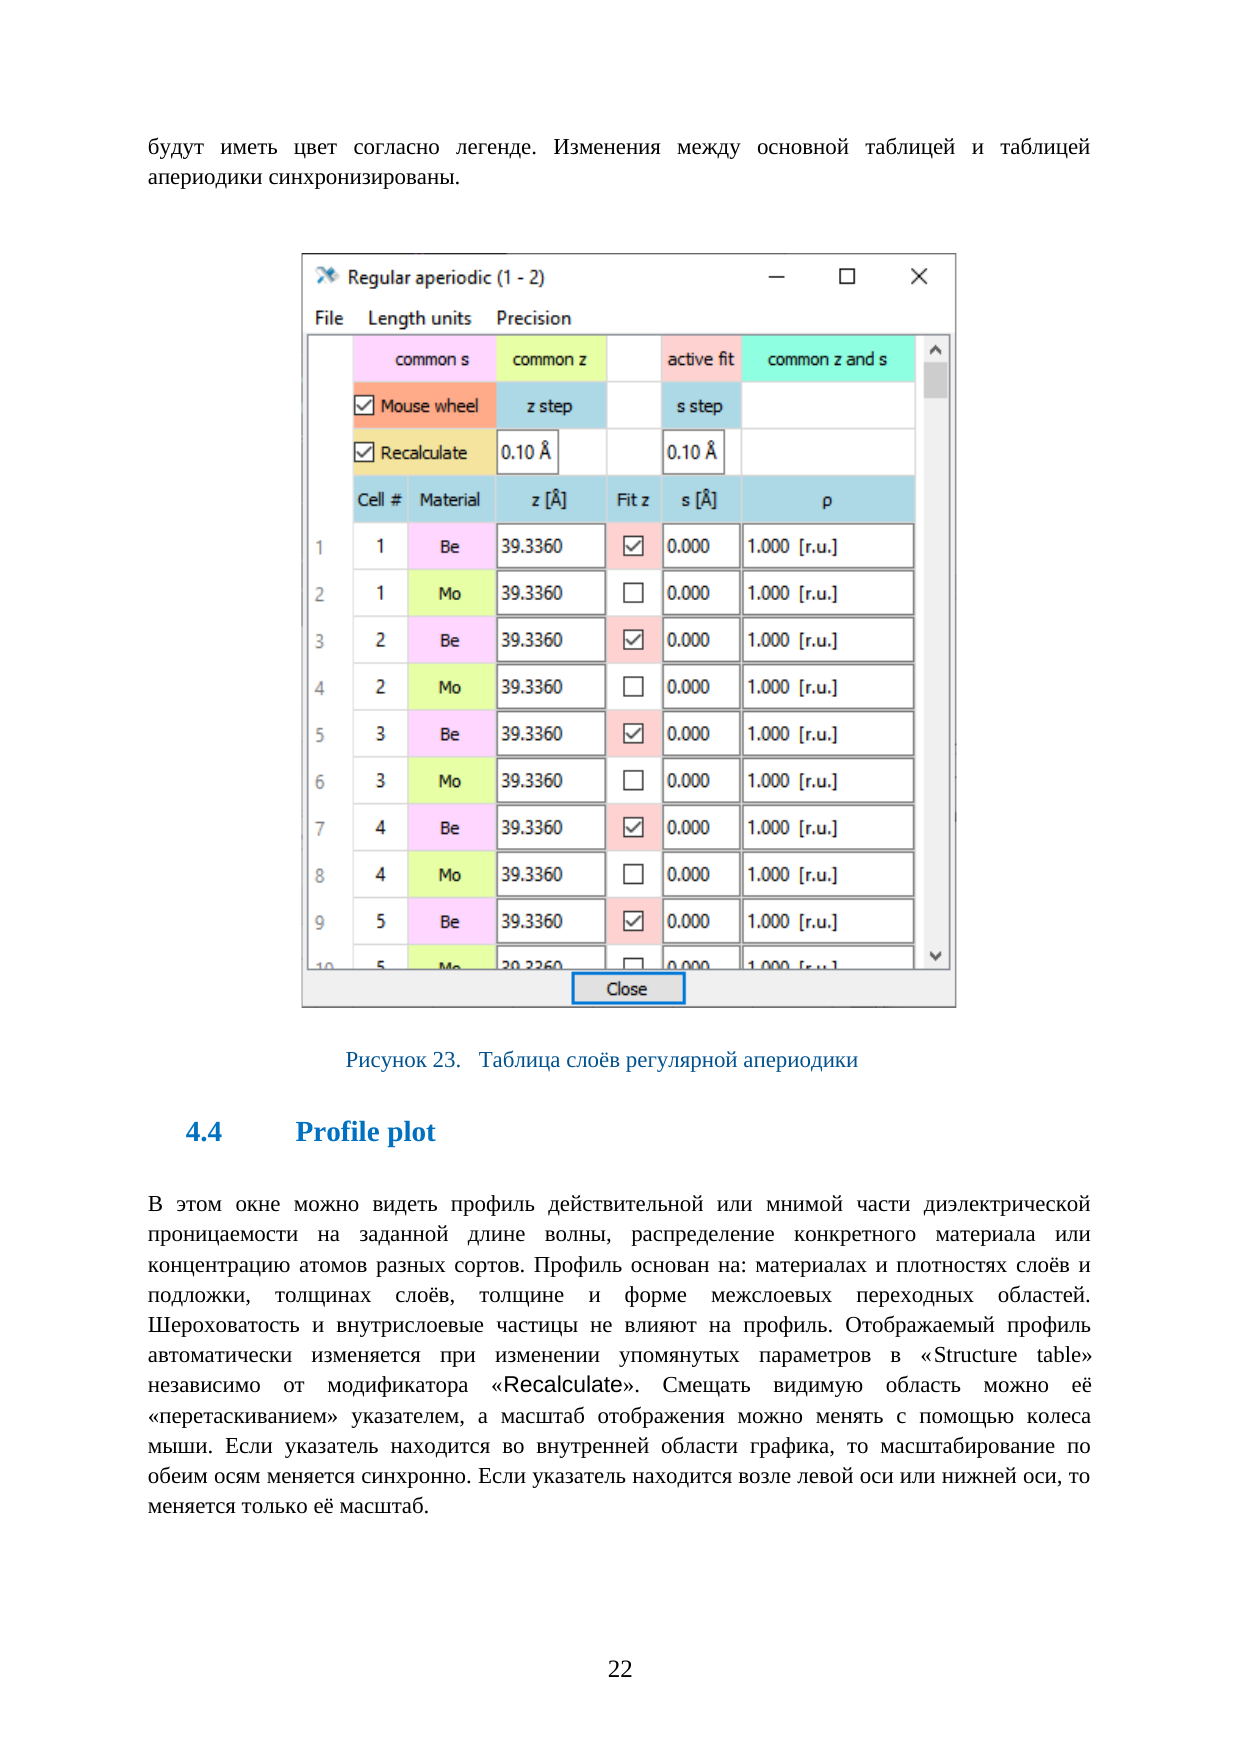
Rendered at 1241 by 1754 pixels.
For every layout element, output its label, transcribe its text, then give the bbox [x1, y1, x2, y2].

picture [301, 253, 957, 1008]
subtitle Profile plot [155, 1114, 1093, 1148]
text В этом окне можно видеть профиль действительной или мнимой части диэлектрической проницаемости на заданной длине волны, распределение конкретного материала или концентрацию атомов разных сортов. Профиль основан на: материалах и плотностях слоёв и подложки, толщинах слоёв, толщине и форме межслоевых переходных областей. Шероховатость и внутрислоевые частицы не влияют на профиль. Отображаемый профиль автоматически изменяется при изменении упомянутых параметров в «Structure table» независимо от модификатора «Recalculate». Смещать видимую область можно её «перетаскиванием» указателем, а масштаб отображения можно менять с помощью колеса мыши. Если указатель находится во внутренней области графика, то масштабирование по обеим осям меняется синхронно. Если указатель находится возле левой оси или нижней оси, то меняется только её масштаб. [148, 1190, 1093, 1519]
